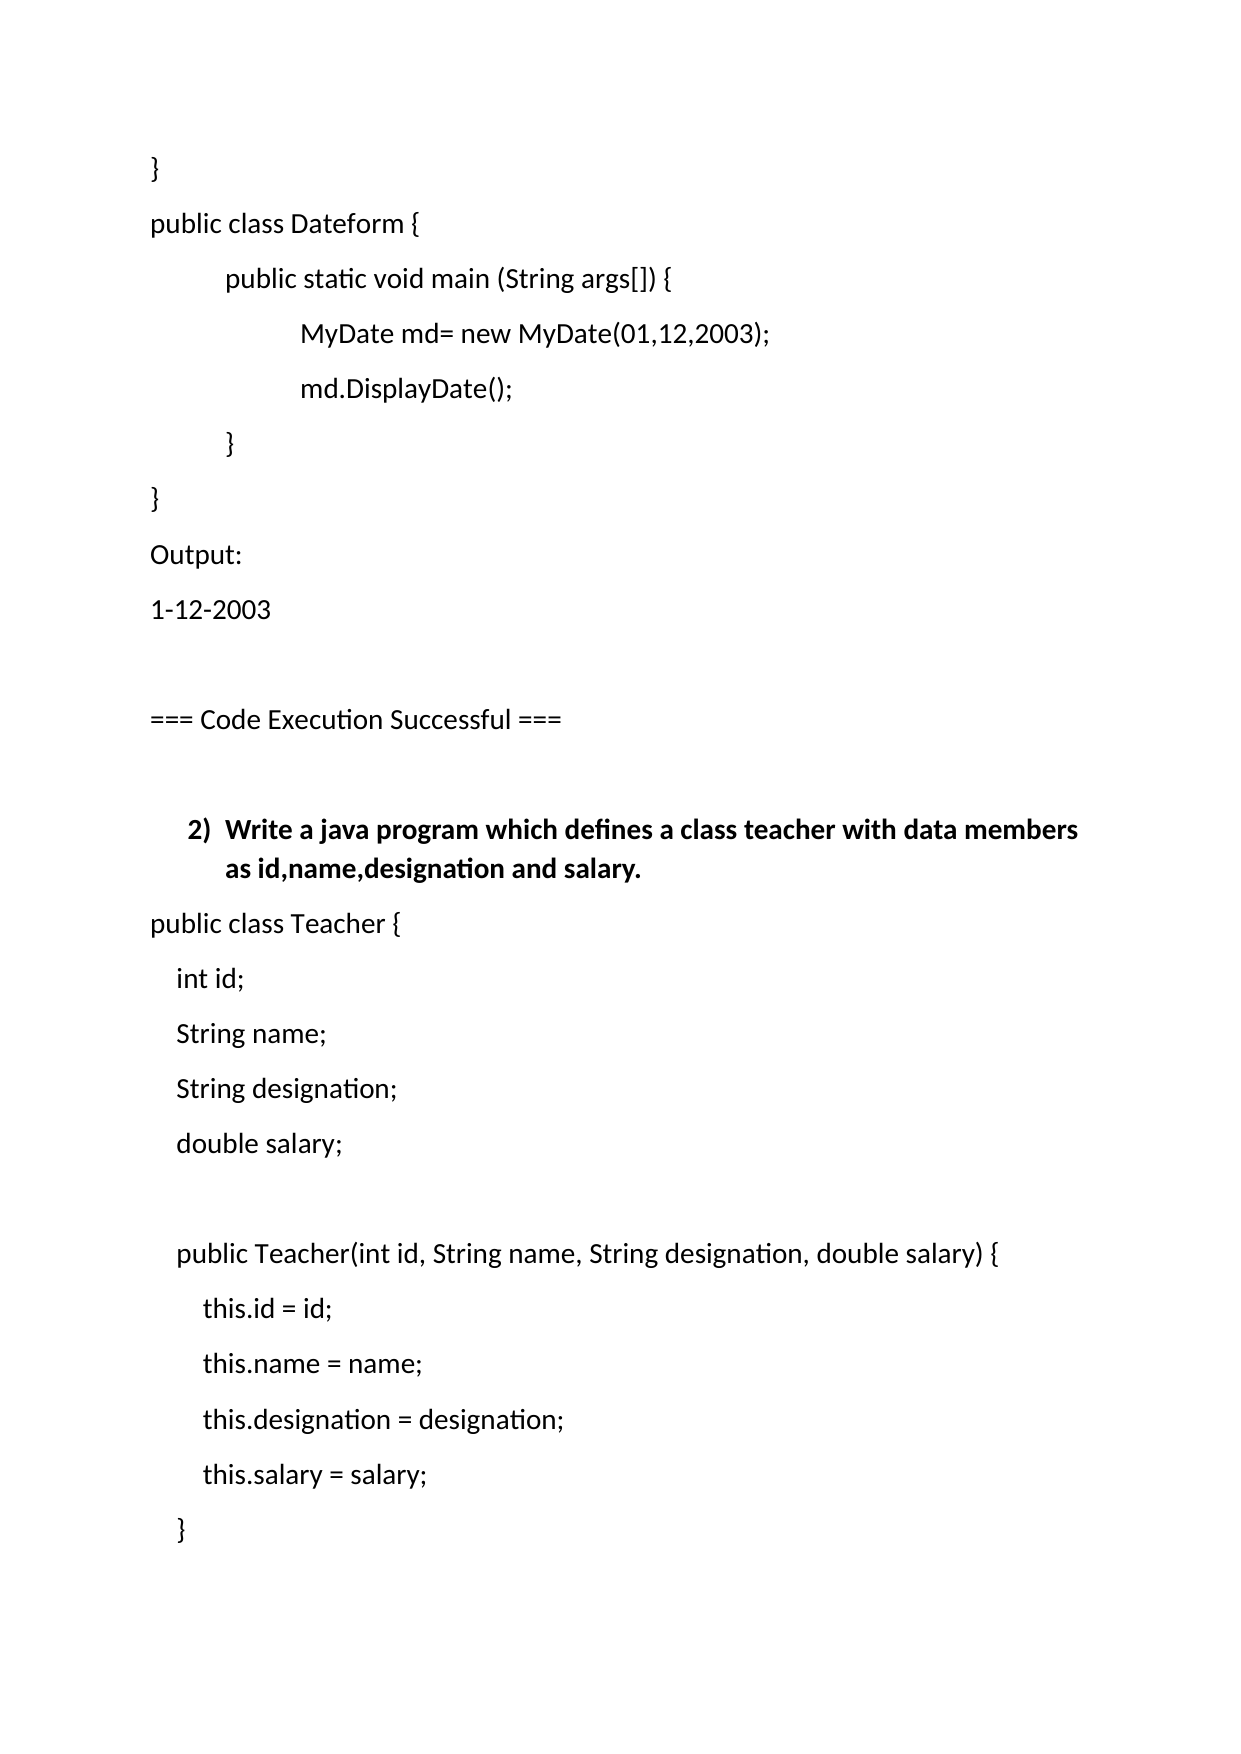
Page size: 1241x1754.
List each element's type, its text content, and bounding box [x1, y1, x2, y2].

text String name; [150, 1015, 1090, 1051]
text int id; [150, 960, 1090, 996]
text Output: [150, 536, 1090, 571]
text public class Teacher { [150, 905, 1090, 940]
text String designation; [150, 1070, 1090, 1106]
text public static void main (String args[]) { [150, 260, 1090, 296]
text MyDate md= new MyDate(01,12,2003); [150, 315, 1090, 351]
text md.DisplayDate(); [150, 370, 1090, 406]
text this.id = id; [150, 1291, 1090, 1326]
text double salary; [150, 1125, 1090, 1161]
text public Teacher(int id, String name, String designation, double salary) { [150, 1235, 1090, 1271]
text this.name = name; [150, 1346, 1090, 1381]
text public class Dateform { [150, 205, 1090, 241]
text 1-12-2003 [150, 591, 1090, 626]
text } [150, 1511, 1090, 1547]
text } [150, 150, 1090, 186]
text === Code Execution Successful === [150, 701, 1090, 737]
text this.designation = designation; [150, 1401, 1090, 1436]
text } [150, 426, 1090, 461]
text this.salary = salary; [150, 1456, 1090, 1491]
list Write a java program which defines a class teacher with data members as id,name,designation and salary. [187, 811, 1090, 885]
text } [150, 481, 1090, 516]
